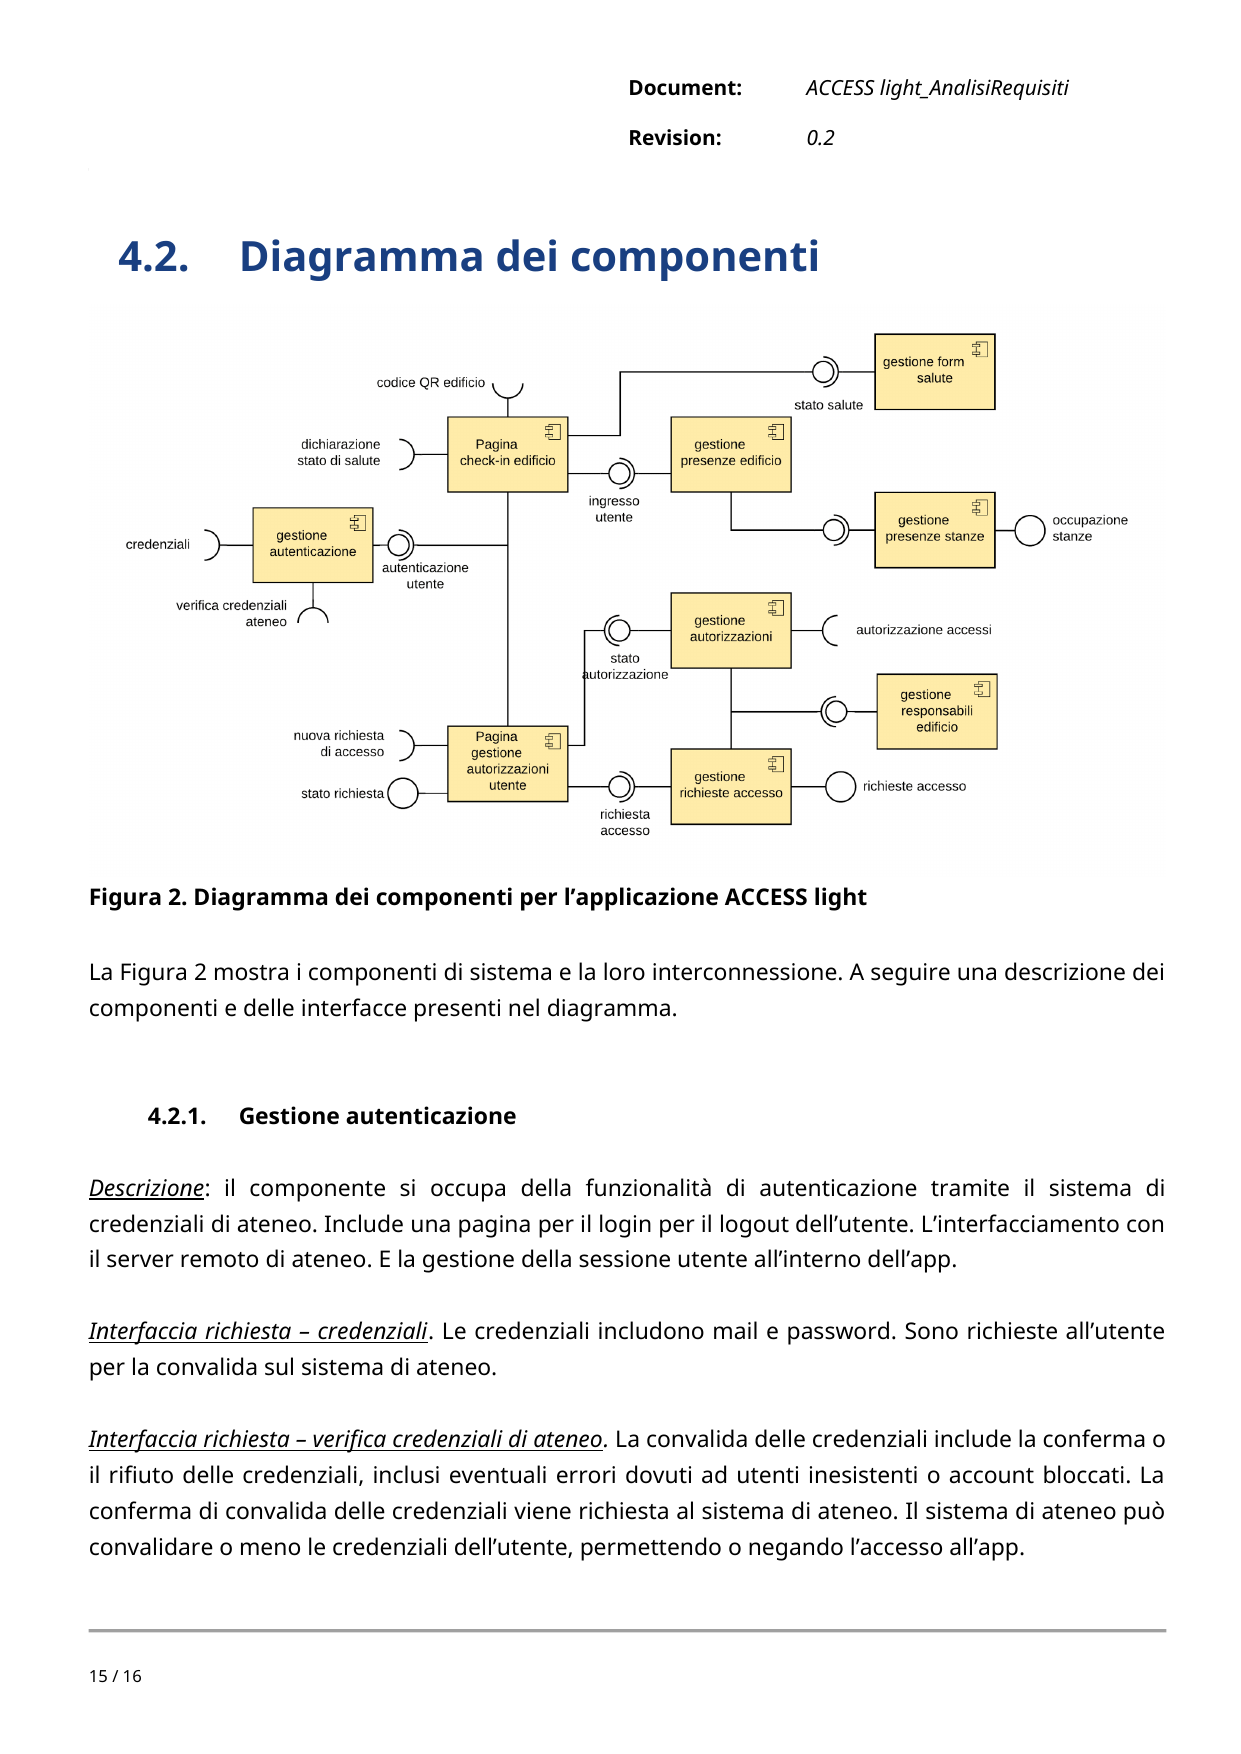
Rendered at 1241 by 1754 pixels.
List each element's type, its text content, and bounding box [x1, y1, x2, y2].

text Descrizione: il componente si occupa della funzionalità di autenticazione tramite il sistema di credenziali di ateneo. Include una pagina per il login per il logout dell’utente. L’interfacciamento con il server remoto di ateneo. E la gestione della sessione utente all’interno dell’app. [88, 1172, 1166, 1275]
text Figura 2. Diagramma dei componenti per l’applicazione ACCESS light [88, 881, 1166, 912]
list Gestione autenticazione [148, 1100, 1166, 1131]
text La Figura 2 mostra i componenti di sistema e la loro interconnessione. A seguire una descrizione dei componenti e delle interfacce presenti nel diagramma. [88, 956, 1166, 1023]
picture [88, 304, 1167, 877]
text Interfaccia richiesta – credenziali. Le credenziali includono mail e password. Sono richieste all’utente per la convalida sul sistema di ateneo. [88, 1315, 1166, 1382]
text Interfaccia richiesta – verifica credenziali di ateneo. La convalida delle credenziali include la conferma o il rifiuto delle credenziali, inclusi eventuali errori dovuti ad utenti inesistenti o account bloccati. La conferma di convalida delle credenziali viene richiesta al sistema di ateneo. Il sistema di ateneo può convalidare o meno le credenziali dell’utente, permettendo o negando l’accesso all’app. [88, 1423, 1166, 1562]
list Diagramma dei componenti [118, 227, 1166, 284]
